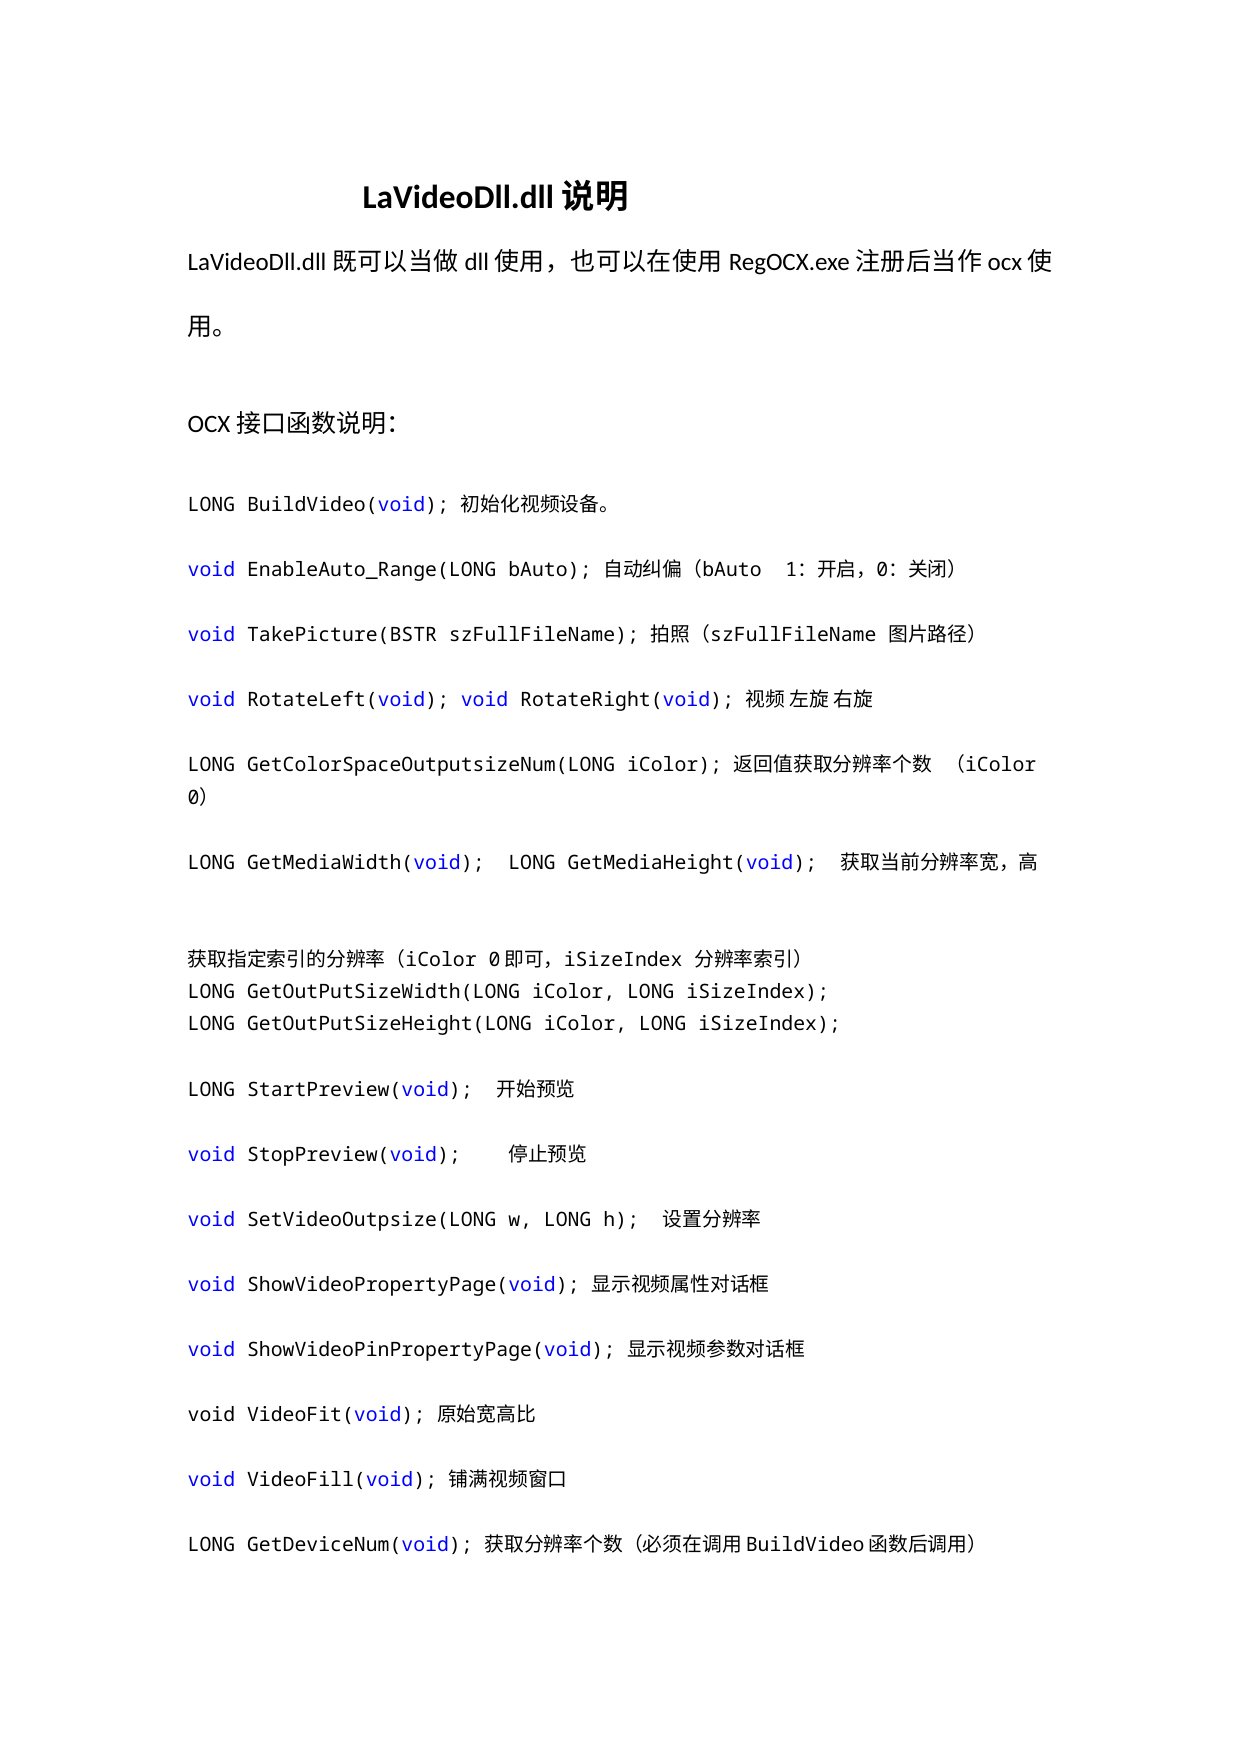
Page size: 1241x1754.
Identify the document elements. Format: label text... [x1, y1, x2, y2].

text OCX 接口函数说明： [187, 389, 1053, 454]
text LONG GetDeviceNum(void); 获取分辨率个数（必须在调用BuildVideo函数后调用） [187, 1527, 1053, 1559]
text LONG StartPreview(void); 开始预览 [187, 1072, 1053, 1104]
text LaVideoDll.dll既可以当做dll使用，也可以在使用RegOCX.exe注册后当作ocx使用。 [187, 227, 1053, 357]
text void TakePicture(BSTR szFullFileName); 拍照（szFullFileName 图片路径） [187, 617, 1053, 649]
text LaVideoDll.dll 说明 [187, 162, 1053, 227]
text LONG BuildVideo(void); 初始化视频设备。 [187, 487, 1053, 519]
text void VideoFill(void); 铺满视频窗口 [187, 1462, 1053, 1494]
text void ShowVideoPinPropertyPage(void); 显示视频参数对话框 [187, 1332, 1053, 1364]
text void RotateLeft(void); void RotateRight(void); 视频 左旋 右旋 [187, 682, 1053, 714]
text LONG GetOutPutSizeWidth(LONG iColor, LONG iSizeIndex); [187, 974, 1053, 1007]
text void SetVideoOutpsize(LONG w, LONG h); 设置分辨率 [187, 1202, 1053, 1234]
text void EnableAuto_Range(LONG bAuto); 自动纠偏（bAuto 1：开启，0：关闭） [187, 552, 1053, 584]
text void ShowVideoPropertyPage(void); 显示视频属性对话框 [187, 1267, 1053, 1299]
text LONG GetOutPutSizeHeight(LONG iColor, LONG iSizeIndex); [187, 1007, 1053, 1039]
text LONG GetColorSpaceOutputsizeNum(LONG iColor); 返回值获取分辨率个数 （iColor 0） [187, 747, 1053, 812]
text void VideoFit(void); 原始宽高比 [187, 1397, 1053, 1429]
text LONG GetMediaWidth(void); LONG GetMediaHeight(void); 获取当前分辨率宽，高 [187, 844, 1053, 877]
text void StopPreview(void); 停止预览 [187, 1137, 1053, 1169]
text 获取指定索引的分辨率（iColor 0即可，iSizeIndex 分辨率索引） [187, 942, 1053, 974]
